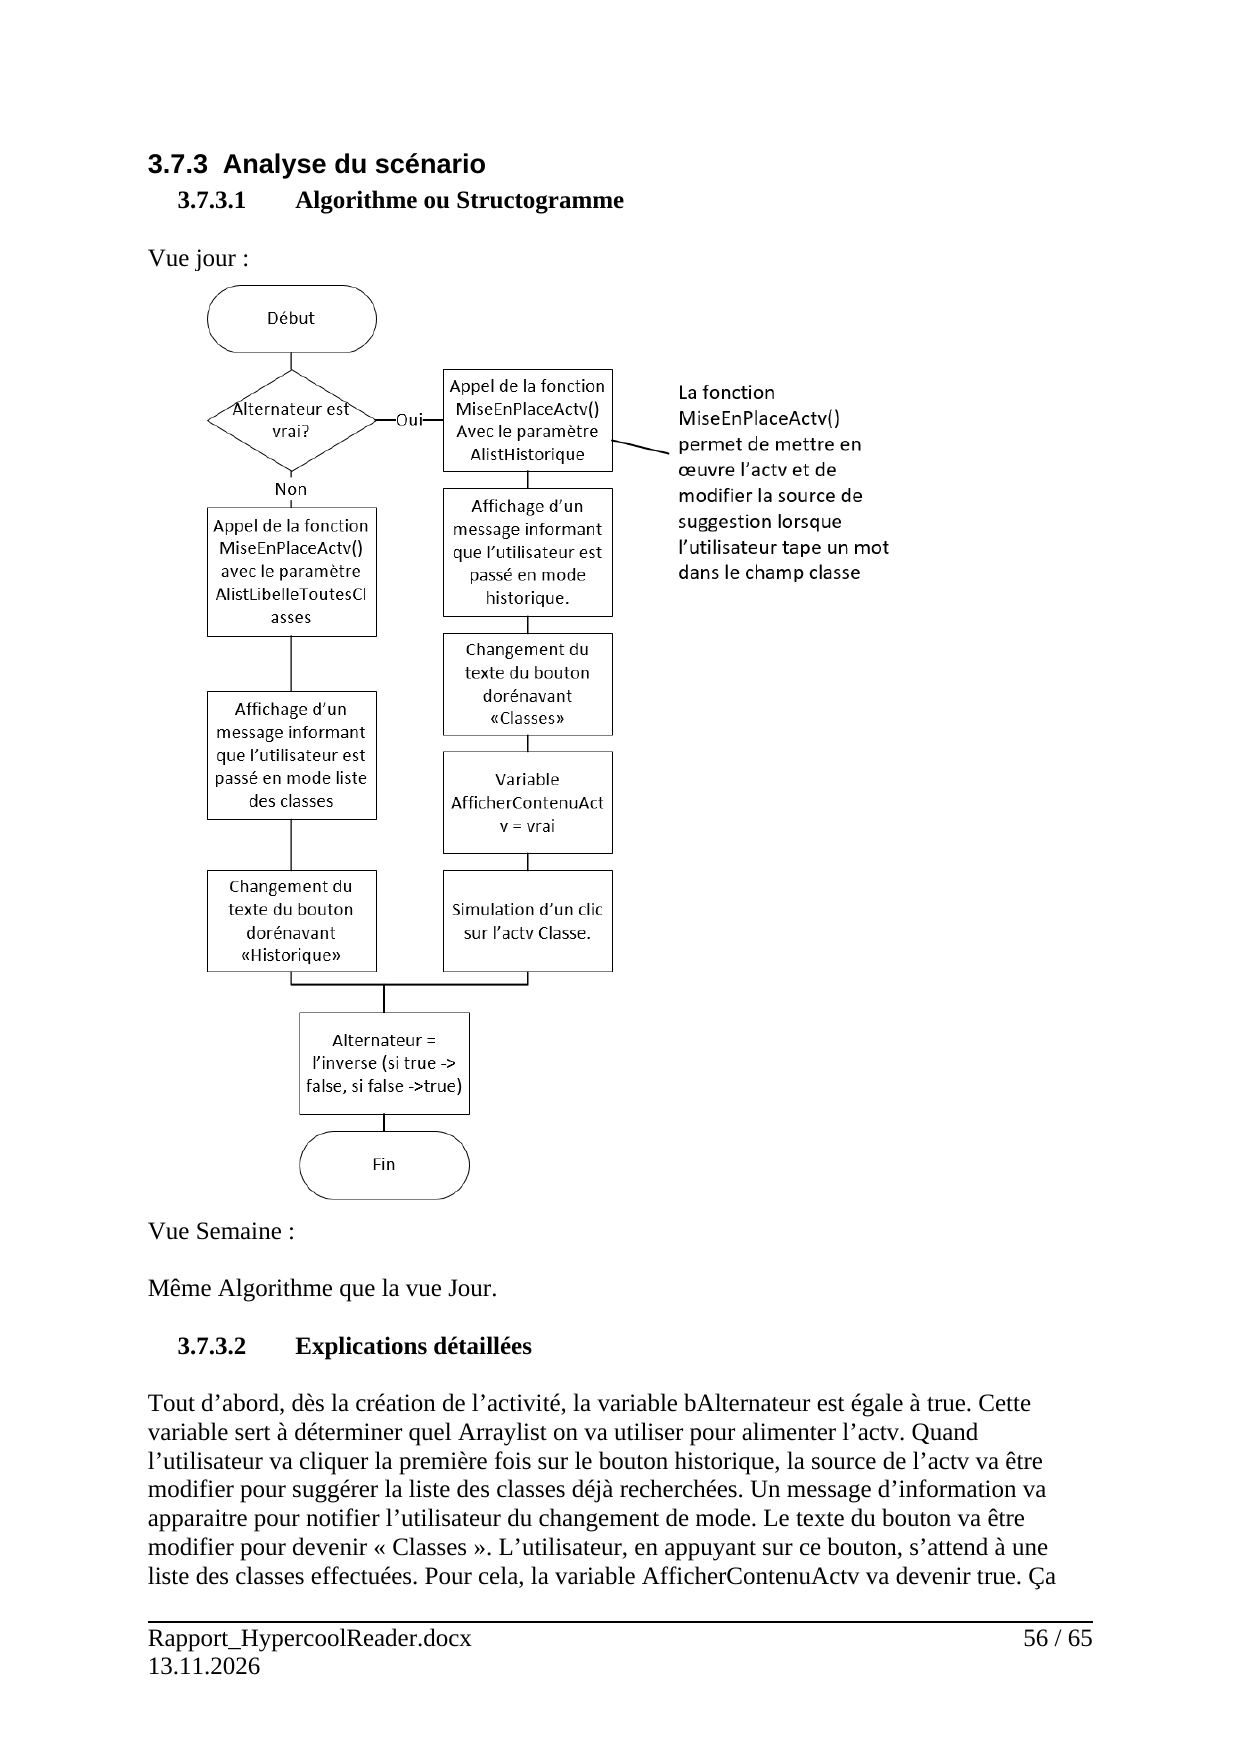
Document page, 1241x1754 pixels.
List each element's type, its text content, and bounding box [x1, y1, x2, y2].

text Vue jour : [148, 243, 1093, 271]
subtitle Analyse du scénario [148, 148, 1093, 179]
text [148, 1388, 1093, 1589]
text Vue Semaine : [148, 1216, 1093, 1244]
subtitle Algorithme ou Structogramme [177, 185, 1093, 214]
picture [177, 271, 904, 1216]
text Même Algorithme que la vue Jour. [148, 1273, 1093, 1302]
subtitle Explications détaillées [177, 1331, 1093, 1359]
